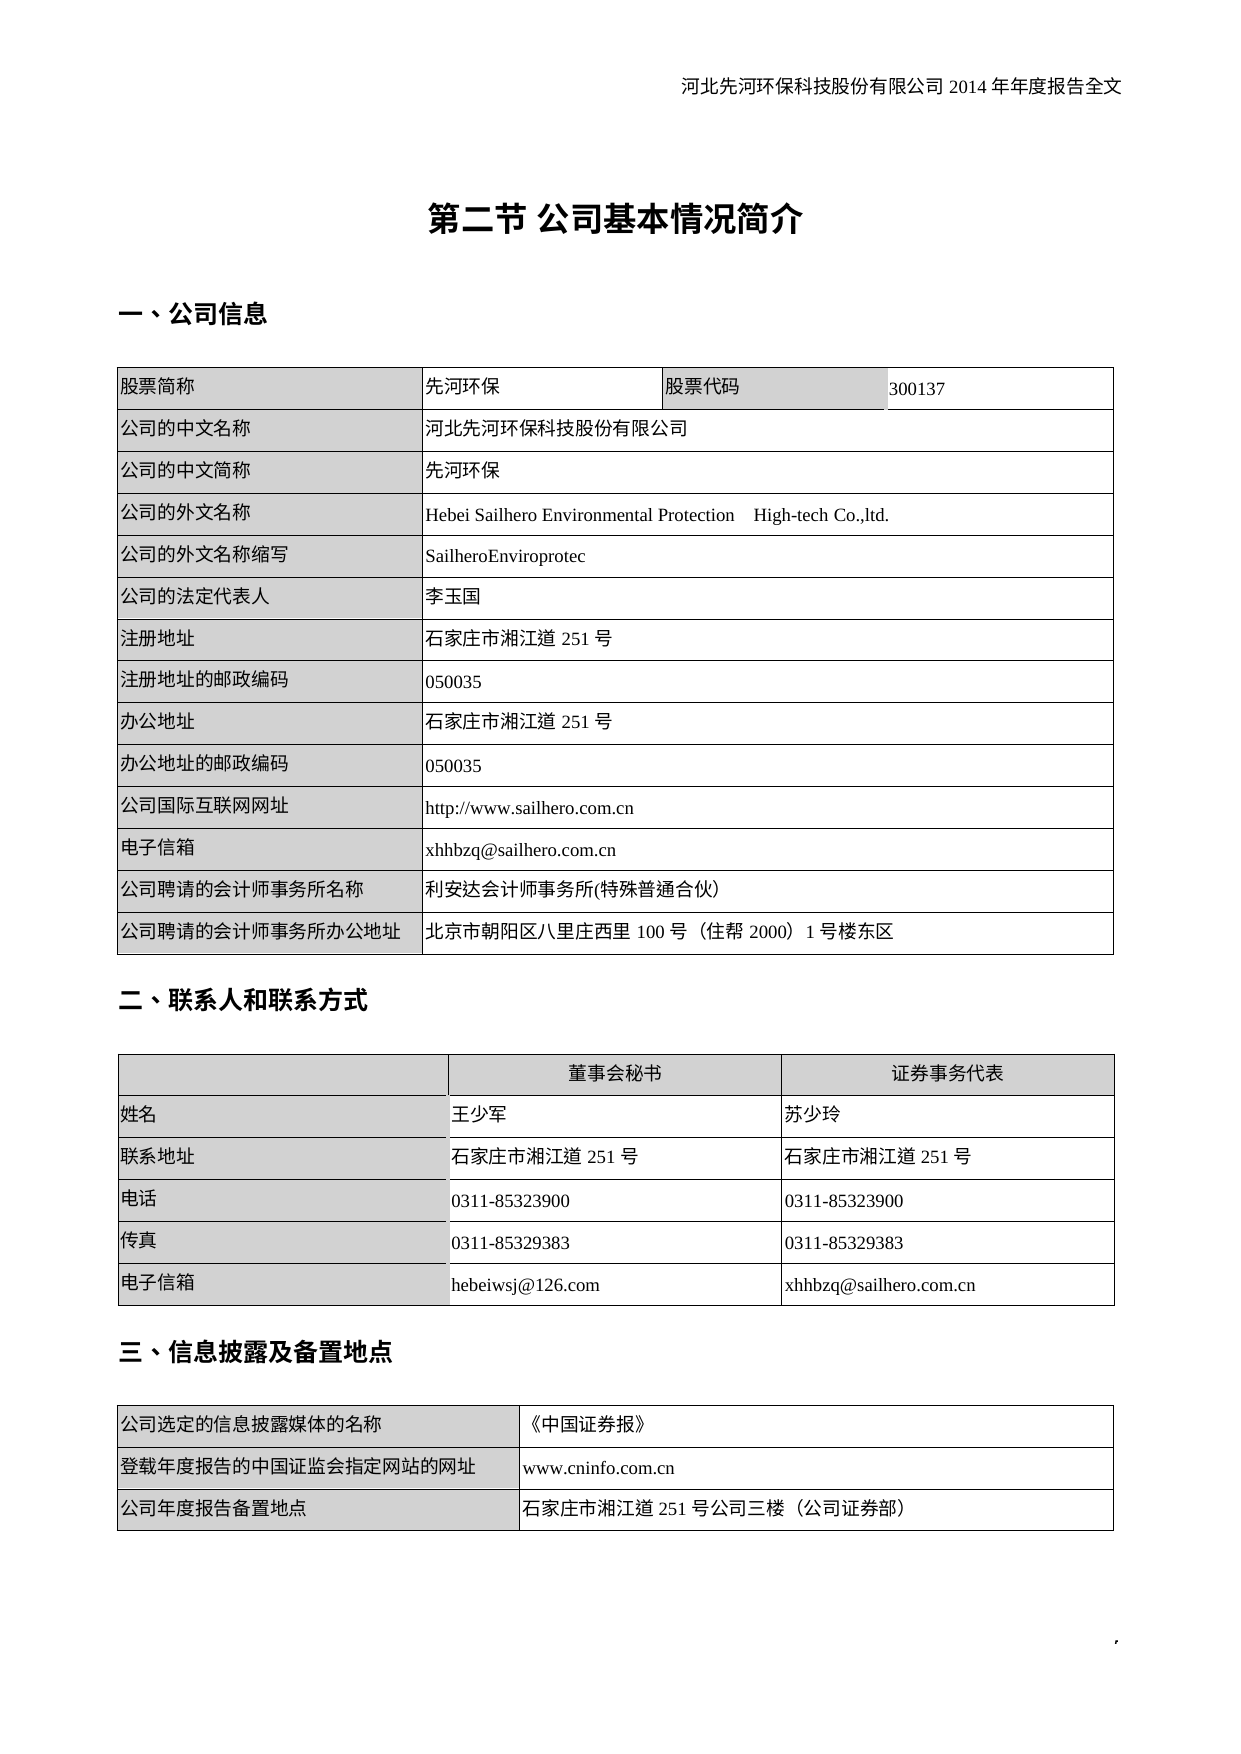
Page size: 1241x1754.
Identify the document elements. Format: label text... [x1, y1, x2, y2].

table_cell 电子信箱 [118, 829, 422, 870]
subtitle 三、信息披露及备置地点 [118, 1334, 1138, 1368]
subtitle 二、联系人和联系方式 [118, 983, 1138, 1017]
table_cell 公司年度报告备置地点 [118, 1490, 519, 1530]
table_cell hebeiwsj@126.com [450, 1264, 781, 1305]
table_header 300137 [888, 368, 1113, 409]
table_cell 公司的中文名称 [118, 410, 422, 451]
table_cell http://www.sailhero.com.cn [423, 787, 1113, 828]
table_cell 石家庄市湘江道 251 号 [423, 620, 1113, 660]
table_cell Hebei Sailhero Environmental Protection High-tech Co.,ltd. [423, 494, 1113, 535]
table_header [119, 1055, 448, 1095]
table_cell 利安达会计师事务所(特殊普通合伙） [423, 871, 1113, 912]
table_cell 公司聘请的会计师事务所办公地址 [118, 913, 422, 953]
table_cell 公司的法定代表人 [118, 578, 422, 618]
table_cell 联系地址 [119, 1138, 446, 1179]
table_cell www.cninfo.com.cn [520, 1448, 1113, 1488]
table_cell 0311-85323900 [782, 1180, 1114, 1221]
table_header 公司选定的信息披露媒体的名称 [118, 1406, 519, 1447]
table_header 先河环保 [423, 368, 662, 409]
table_cell 石家庄市湘江道 251 号 [423, 703, 1113, 744]
table_cell 注册地址 [118, 620, 422, 660]
table_cell 0311-85329383 [450, 1222, 781, 1263]
subtitle 一、公司信息 [118, 297, 1138, 331]
table_cell 公司的中文简称 [118, 452, 422, 493]
table_cell 北京市朝阳区八里庄西里 100 号（住帮 2000）1 号楼东区 [423, 913, 1113, 953]
table_cell 办公地址 [118, 703, 422, 744]
table_cell 李玉国 [423, 578, 1113, 618]
table_cell 公司国际互联网网址 [118, 787, 422, 828]
table_cell 石家庄市湘江道 251 号 [782, 1138, 1114, 1179]
table_cell 姓名 [119, 1096, 446, 1137]
table_cell 050035 [423, 745, 1113, 786]
table_cell 050035 [423, 661, 1113, 702]
table_header 证券事务代表 [782, 1055, 1114, 1095]
table_cell 公司聘请的会计师事务所名称 [118, 871, 422, 912]
table_cell 公司的外文名称缩写 [118, 536, 422, 577]
table_cell 0311-85323900 [450, 1180, 781, 1221]
table_cell 办公地址的邮政编码 [118, 745, 422, 786]
table_header 股票代码 [663, 368, 884, 409]
table_cell 河北先河环保科技股份有限公司 [423, 410, 1113, 451]
table_header 股票简称 [118, 368, 422, 409]
table_cell 先河环保 [423, 452, 1113, 493]
table_cell 石家庄市湘江道 251 号 [450, 1138, 781, 1179]
table_header 董事会秘书 [449, 1055, 781, 1095]
table_cell 登载年度报告的中国证监会指定网站的网址 [118, 1448, 519, 1488]
table_cell 石家庄市湘江道 251 号公司三楼（公司证券部） [520, 1490, 1113, 1530]
table_cell 电子信箱 [119, 1264, 446, 1305]
table_cell 电话 [119, 1180, 446, 1221]
table_cell SailheroEnviroprotec [423, 536, 1113, 577]
table_cell xhhbzq@sailhero.com.cn [423, 829, 1113, 870]
subtitle 第二节 公司基本情况简介 [428, 196, 1138, 242]
table_header 《中国证券报》 [520, 1406, 1113, 1447]
table_cell 公司的外文名称 [118, 494, 422, 535]
table_cell 传真 [119, 1222, 446, 1263]
table_cell 0311-85329383 [782, 1222, 1114, 1263]
table_cell 王少军 [450, 1096, 781, 1137]
table_cell 注册地址的邮政编码 [118, 661, 422, 702]
table_cell xhhbzq@sailhero.com.cn [782, 1264, 1114, 1305]
table_cell 苏少玲 [782, 1096, 1114, 1137]
